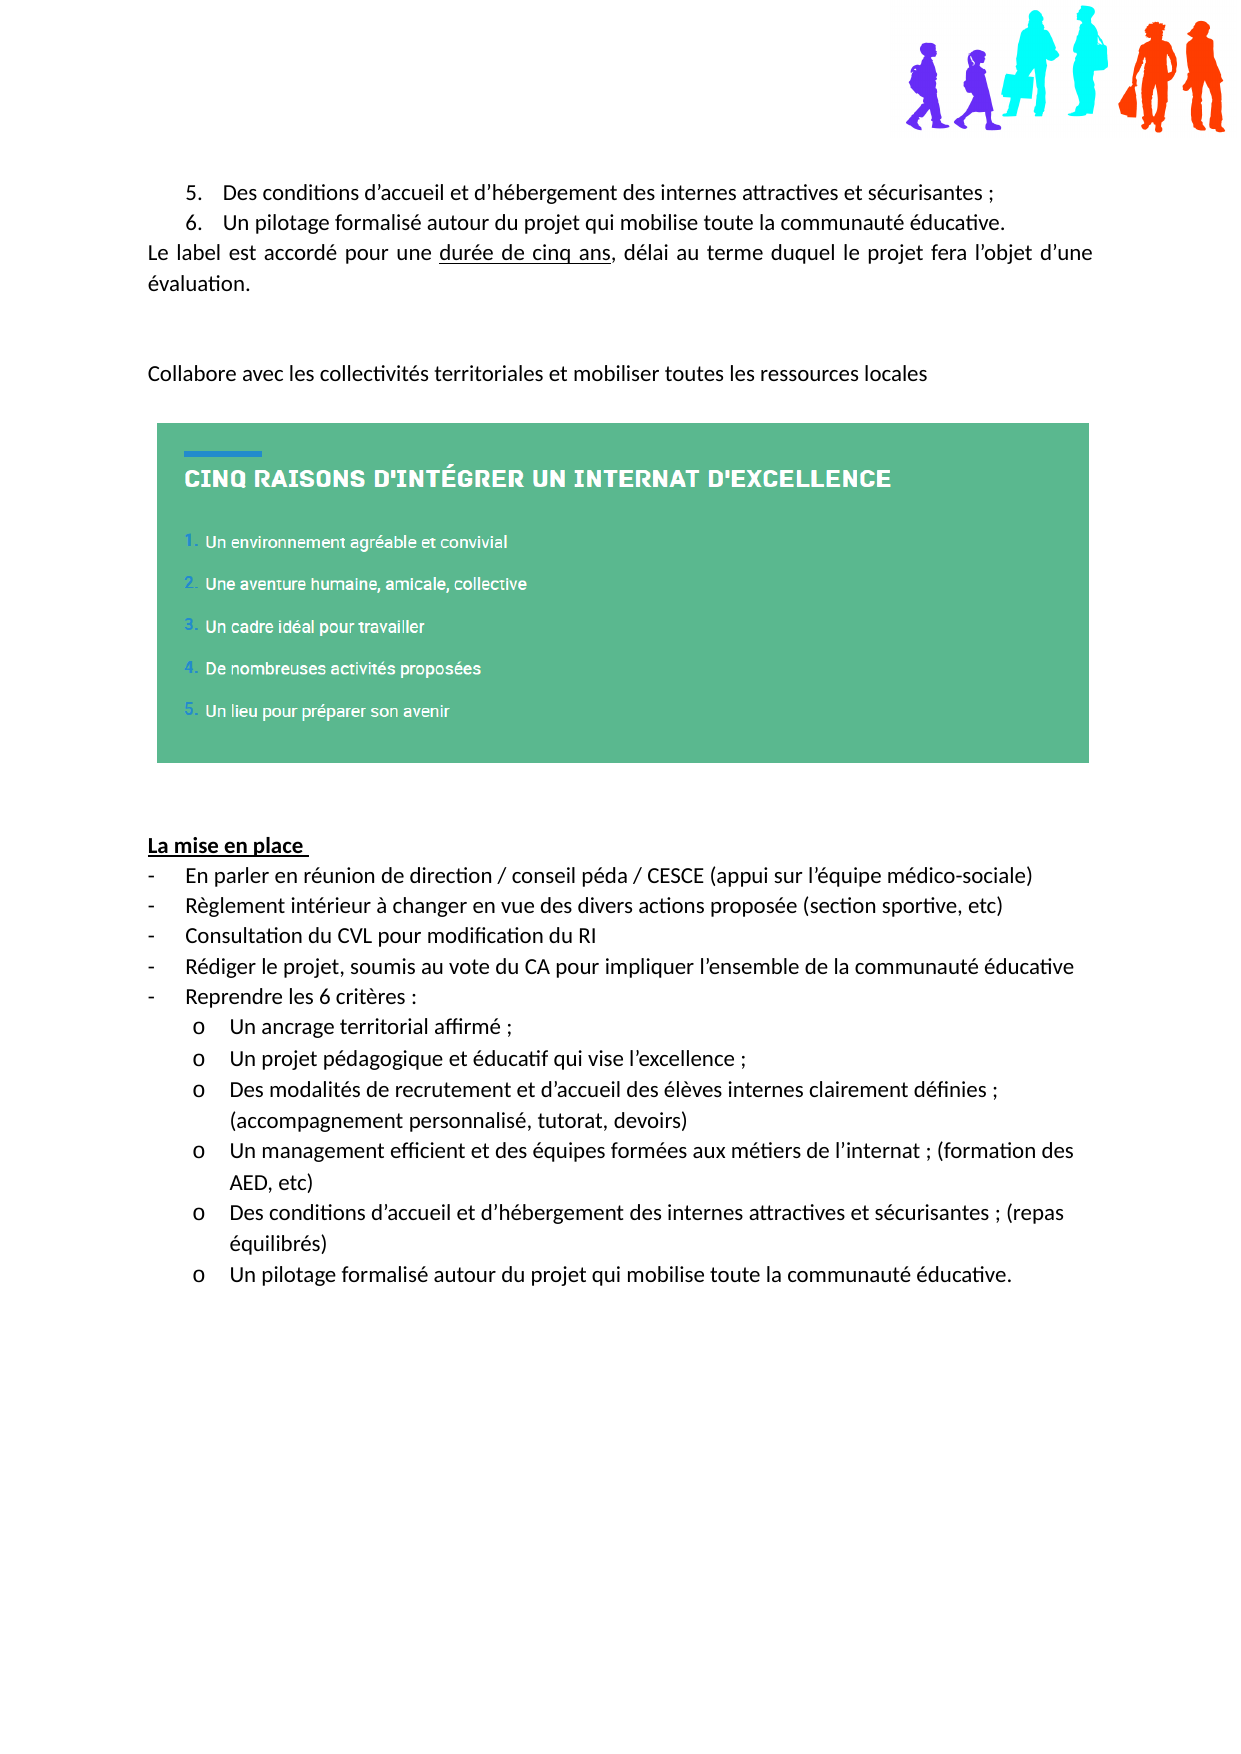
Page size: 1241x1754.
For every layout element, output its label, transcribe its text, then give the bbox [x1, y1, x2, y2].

picture [147, 419, 1093, 769]
list Des conditions d’accueil et d’hébergement des internes attractives et sécurisantes ; (repas équilibrés) [192, 1198, 1093, 1258]
text Le label est accordé pour une durée de cinq ans, délai au terme duquel le projet fera l’objet d’une évaluation. [148, 238, 1093, 297]
list Règlement intérieur à changer en vue des divers actions proposée (section sportive, etc) [148, 891, 1093, 919]
list Des modalités de recrutement et d’accueil des élèves internes clairement définies ; (accompagnement personnalisé, tutorat, devoirs) [192, 1075, 1093, 1134]
list Un ancrage territorial affirmé ; [192, 1012, 1093, 1041]
list Un pilotage formalisé autour du projet qui mobilise toute la communauté éducative. [192, 1260, 1093, 1289]
picture [890, 0, 1237, 138]
list En parler en réunion de direction / conseil péda / CESCE (appui sur l’équipe médico-sociale) [148, 861, 1093, 889]
text Collabore avec les collectivités territoriales et mobiliser toutes les ressources locales [148, 359, 1093, 387]
list Un management efficient et des équipes formées aux métiers de l’internat ; (formation des AED, etc) [192, 1137, 1093, 1196]
list Reprendre les 6 critères : [148, 982, 1093, 1010]
text La mise en place [148, 831, 1093, 859]
list Consultation du CVL pour modification du RI [148, 922, 1093, 949]
list Rédiger le projet, soumis au vote du CA pour impliquer l’ensemble de la communauté éducative [148, 952, 1093, 980]
list Des conditions d’accueil et d’hébergement des internes attractives et sécurisantes ; [185, 178, 1093, 206]
list Un pilotage formalisé autour du projet qui mobilise toute la communauté éducative. [185, 208, 1093, 236]
list Un projet pédagogique et éducatif qui vise l’excellence ; [192, 1044, 1093, 1073]
